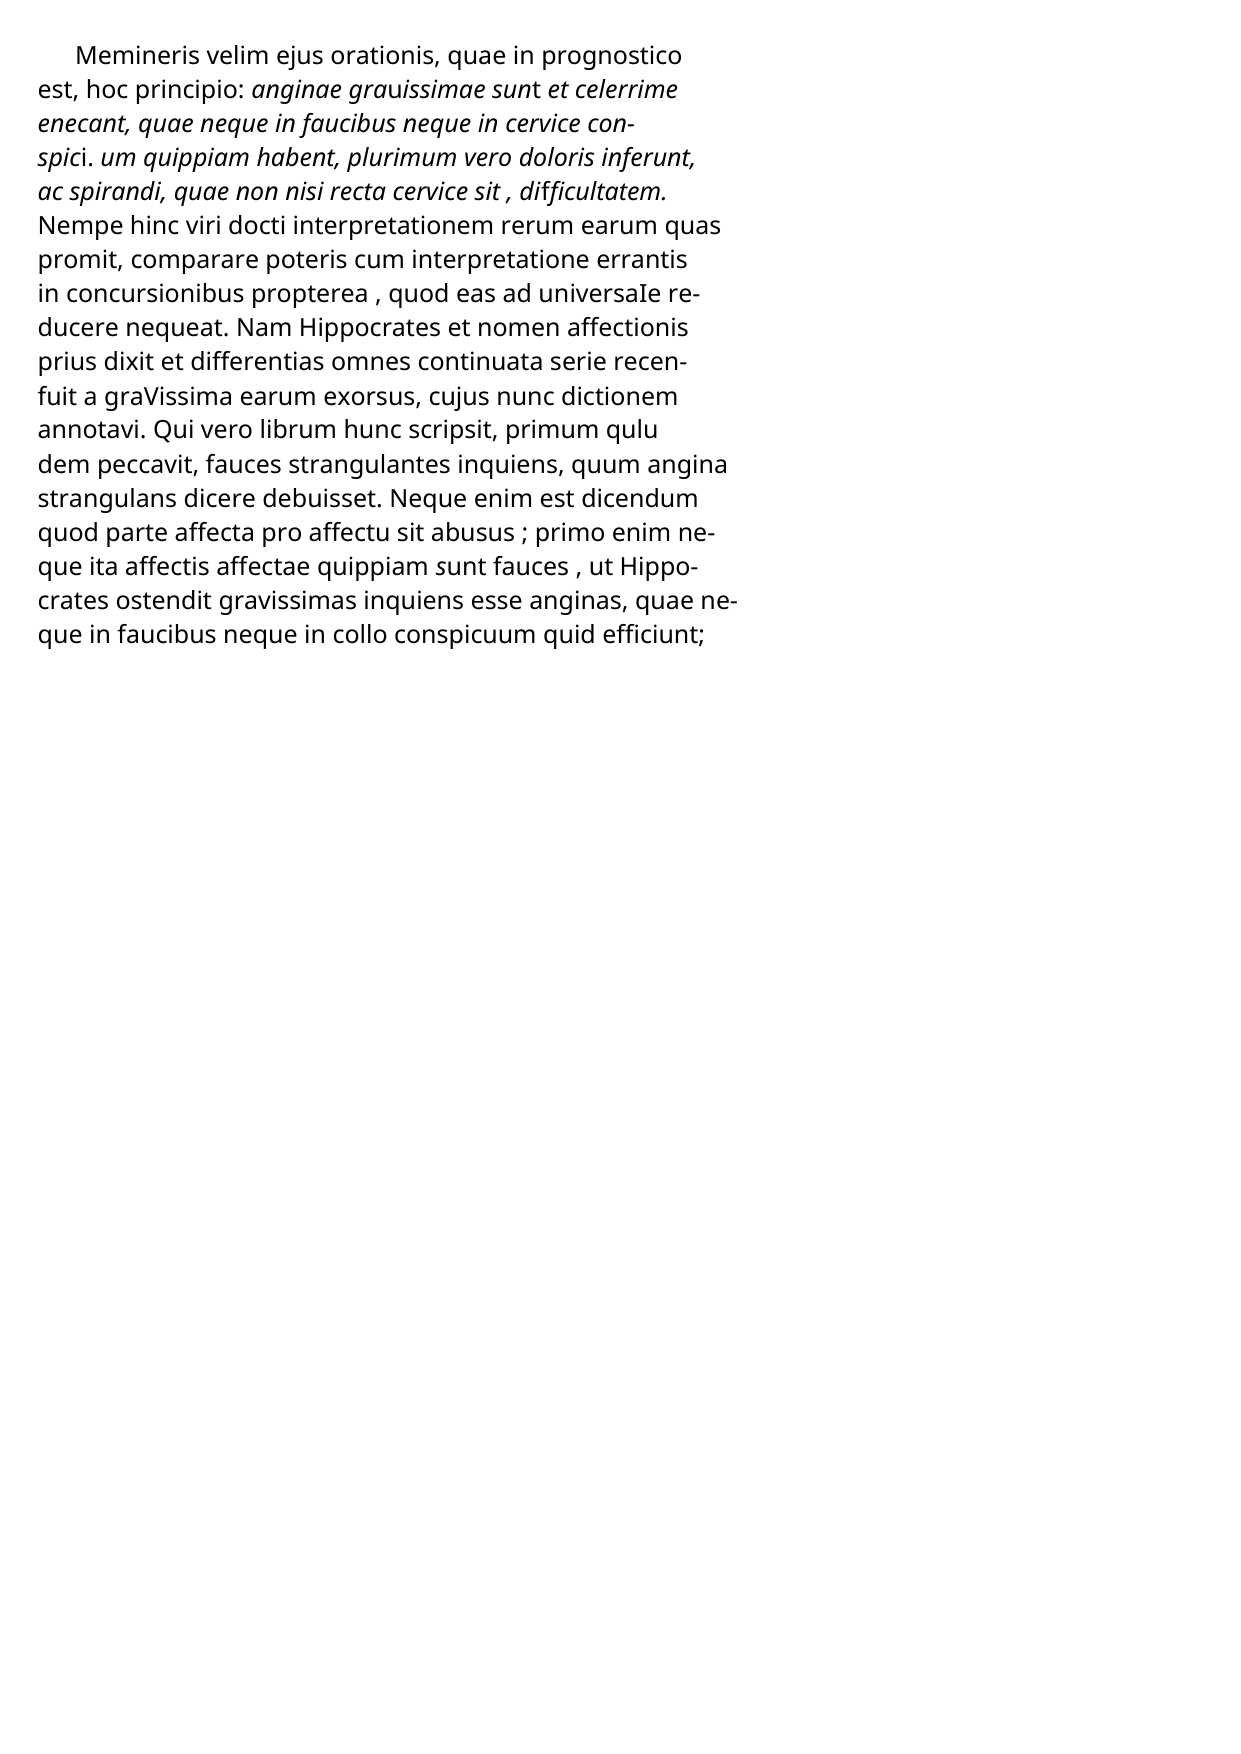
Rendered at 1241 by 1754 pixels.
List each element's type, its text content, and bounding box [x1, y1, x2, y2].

text Memineris velim ejus orationis, quae in prognostico est, hoc principio: anginae grauissimae sunt et celerrime enecant, quae neque in faucibus neque in cervice con- spici. um quippiam habent, plurimum vero doloris inferunt, ac spirandi, quae non nisi recta cervice sit , difficultatem. Nempe hinc viri docti interpretationem rerum earum quas promit, comparare poteris cum interpretatione errantis in concursionibus propterea , quod eas ad universaIe re- ducere nequeat. Nam Hippocrates et nomen affectionis prius dixit et differentias omnes continuata serie recen- fuit a graVissima earum exorsus, cujus nunc dictionem annotavi. Qui vero librum hunc scripsit, primum qulu dem peccavit, fauces strangulantes inquiens, quum angina strangulans dicere debuisset. Neque enim est dicendum quod parte affecta pro affectu sit abusus ; primo enim ne- que ita affectis affectae quippiam sunt fauces , ut Hippo- crates ostendit gravissimas inquiens esse anginas, quae ne- que in faucibus neque in collo conspicuum quid efficiunt; [37, 37, 1203, 651]
